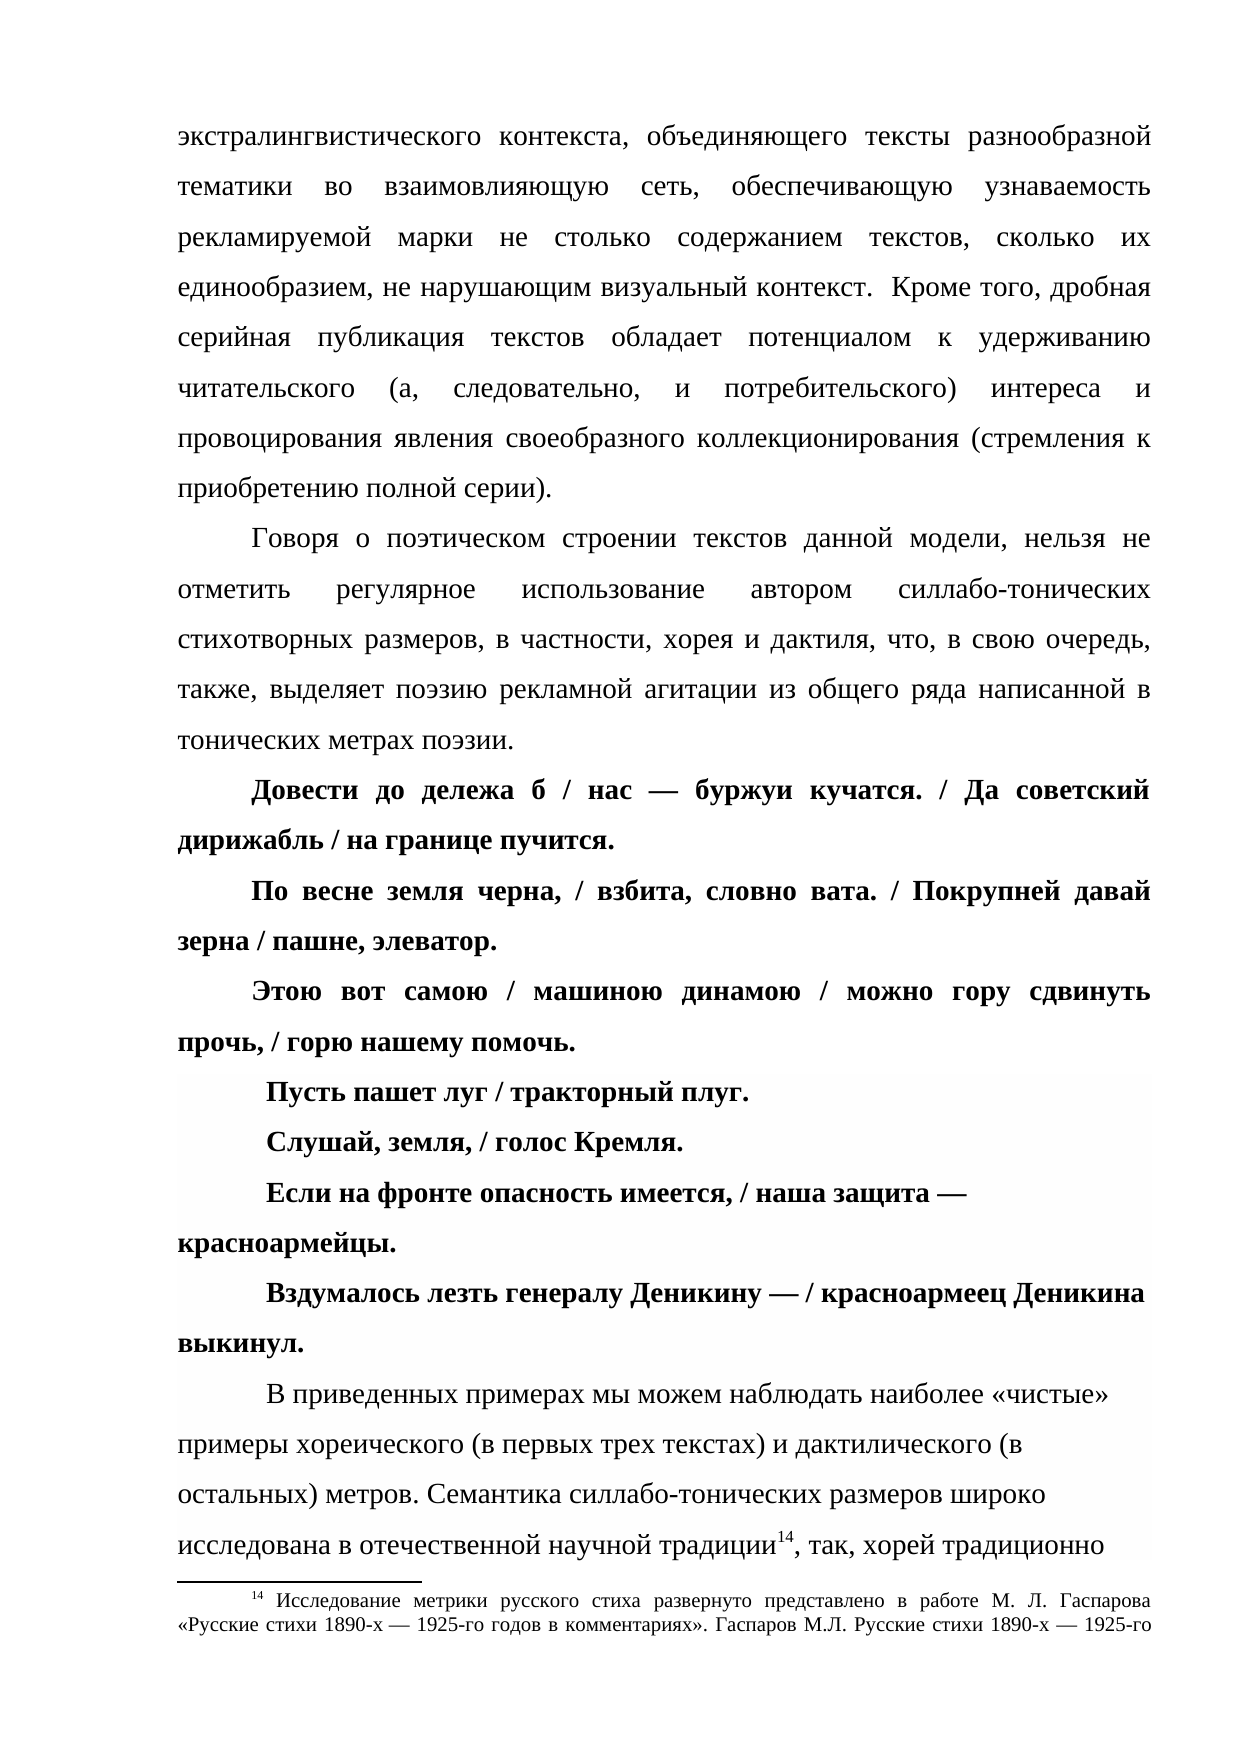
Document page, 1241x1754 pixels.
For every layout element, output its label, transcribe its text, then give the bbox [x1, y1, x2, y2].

text Этою вот самою / машиною динамою / можно гору сдвинуть прочь, / горю нашему помочь. [177, 973, 1152, 1057]
text По весне земля черна, / взбита, словно вата. / Покрупней давай зерна / пашне, элеватор. [177, 873, 1152, 957]
text Слушай, земля, / голос Кремля. [177, 1124, 1152, 1158]
text Пусть пашет луг / тракторный плуг. [177, 1074, 1152, 1108]
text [177, 118, 1152, 504]
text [177, 1376, 1152, 1560]
text Говоря о поэтическом строении текстов данной модели, нельзя не отметить регулярное использование автором силлабо-тонических стихотворных размеров, в частности, хорея и дактиля, что, в свою очередь, также, выделяет поэзию рекламной агитации из общего ряда написанной в тонических метрах поэзии. [177, 521, 1152, 755]
text Довести до дележа б / нас — буржуи кучатся. / Да советский дирижабль / на границе пучится. [177, 772, 1152, 856]
text Если на фронте опасность имеется, / наша защита — красноармейцы. [177, 1175, 1152, 1258]
text Вздумалось лезть генералу Деникину — / красноармеец Деникина выкинул. [177, 1275, 1152, 1359]
